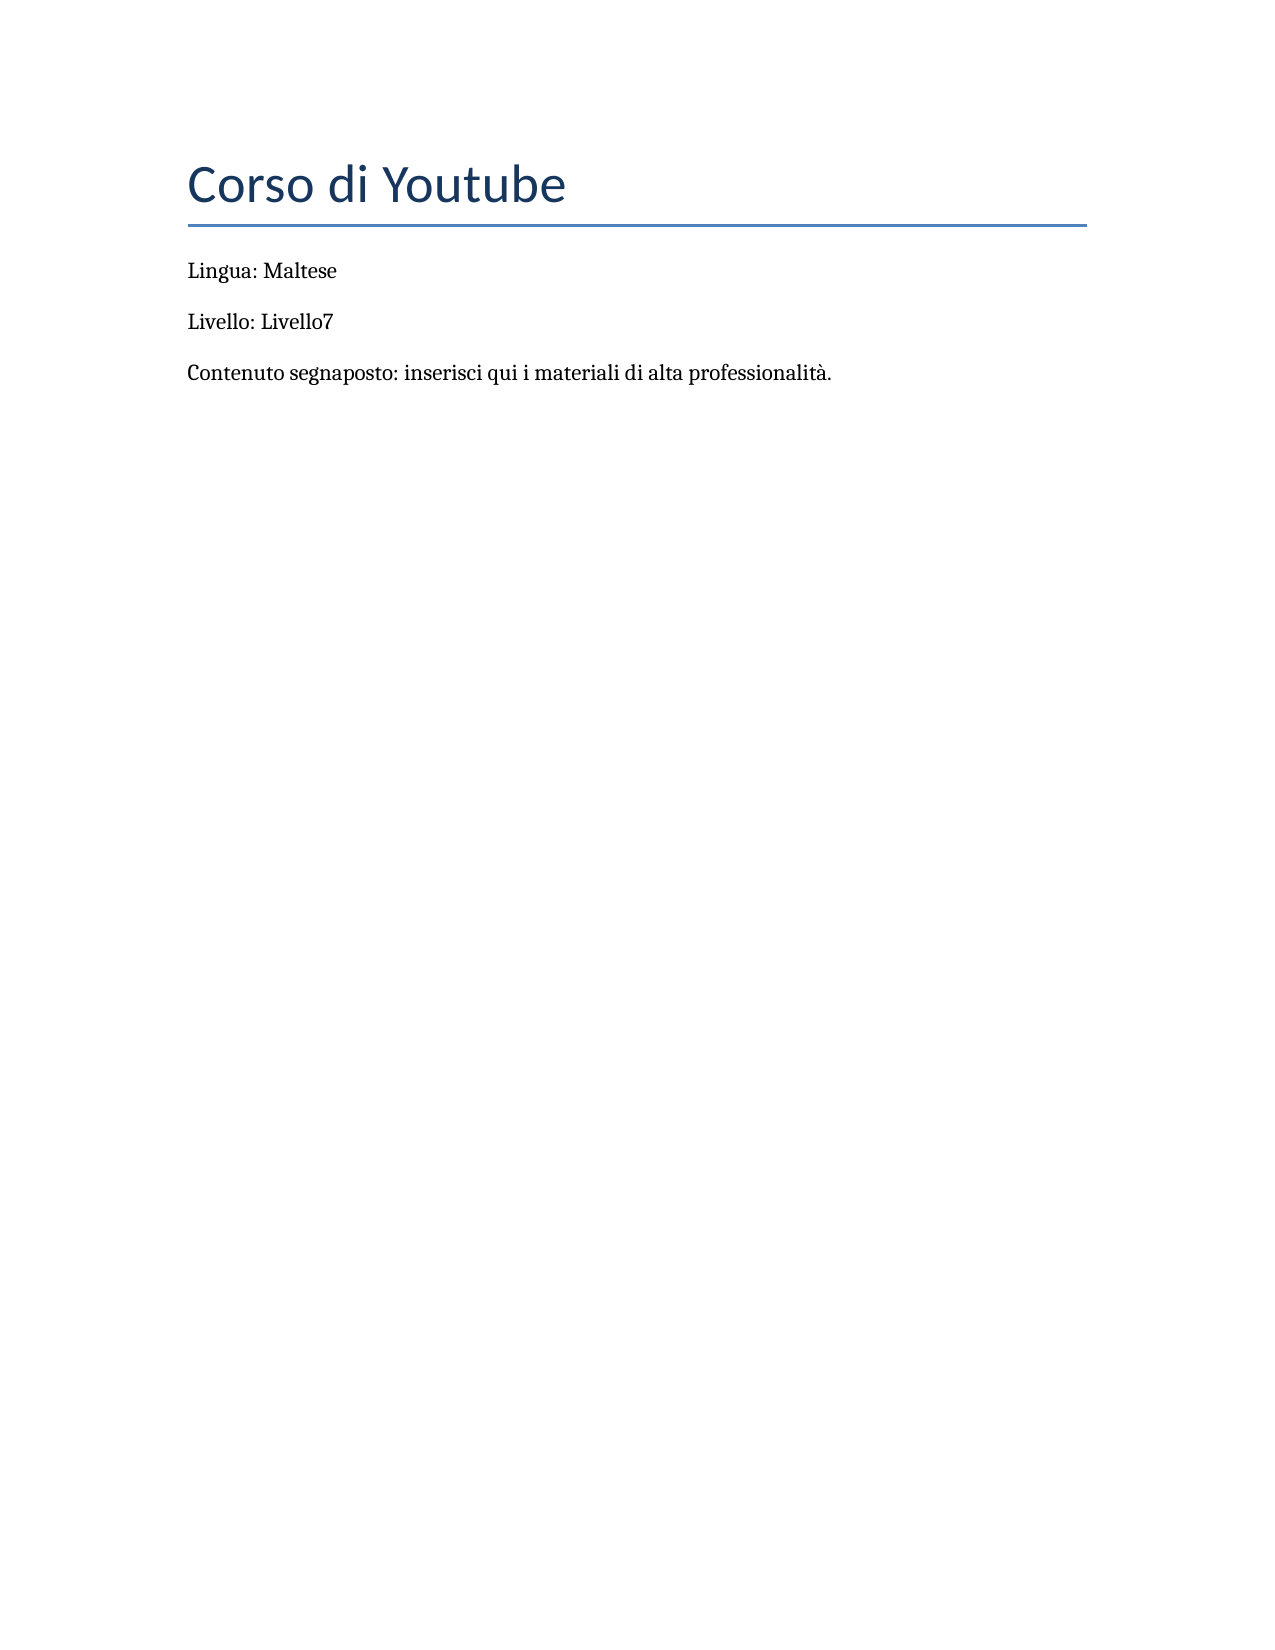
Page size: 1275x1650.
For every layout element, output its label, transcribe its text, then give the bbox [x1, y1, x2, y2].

text Livello: Livello7 [187, 309, 1087, 335]
text Contenuto segnaposto: inserisci qui i materiali di alta professionalità. [187, 360, 1087, 386]
text Lingua: Maltese [187, 258, 1087, 284]
title Corso di Youtube [187, 150, 1087, 227]
